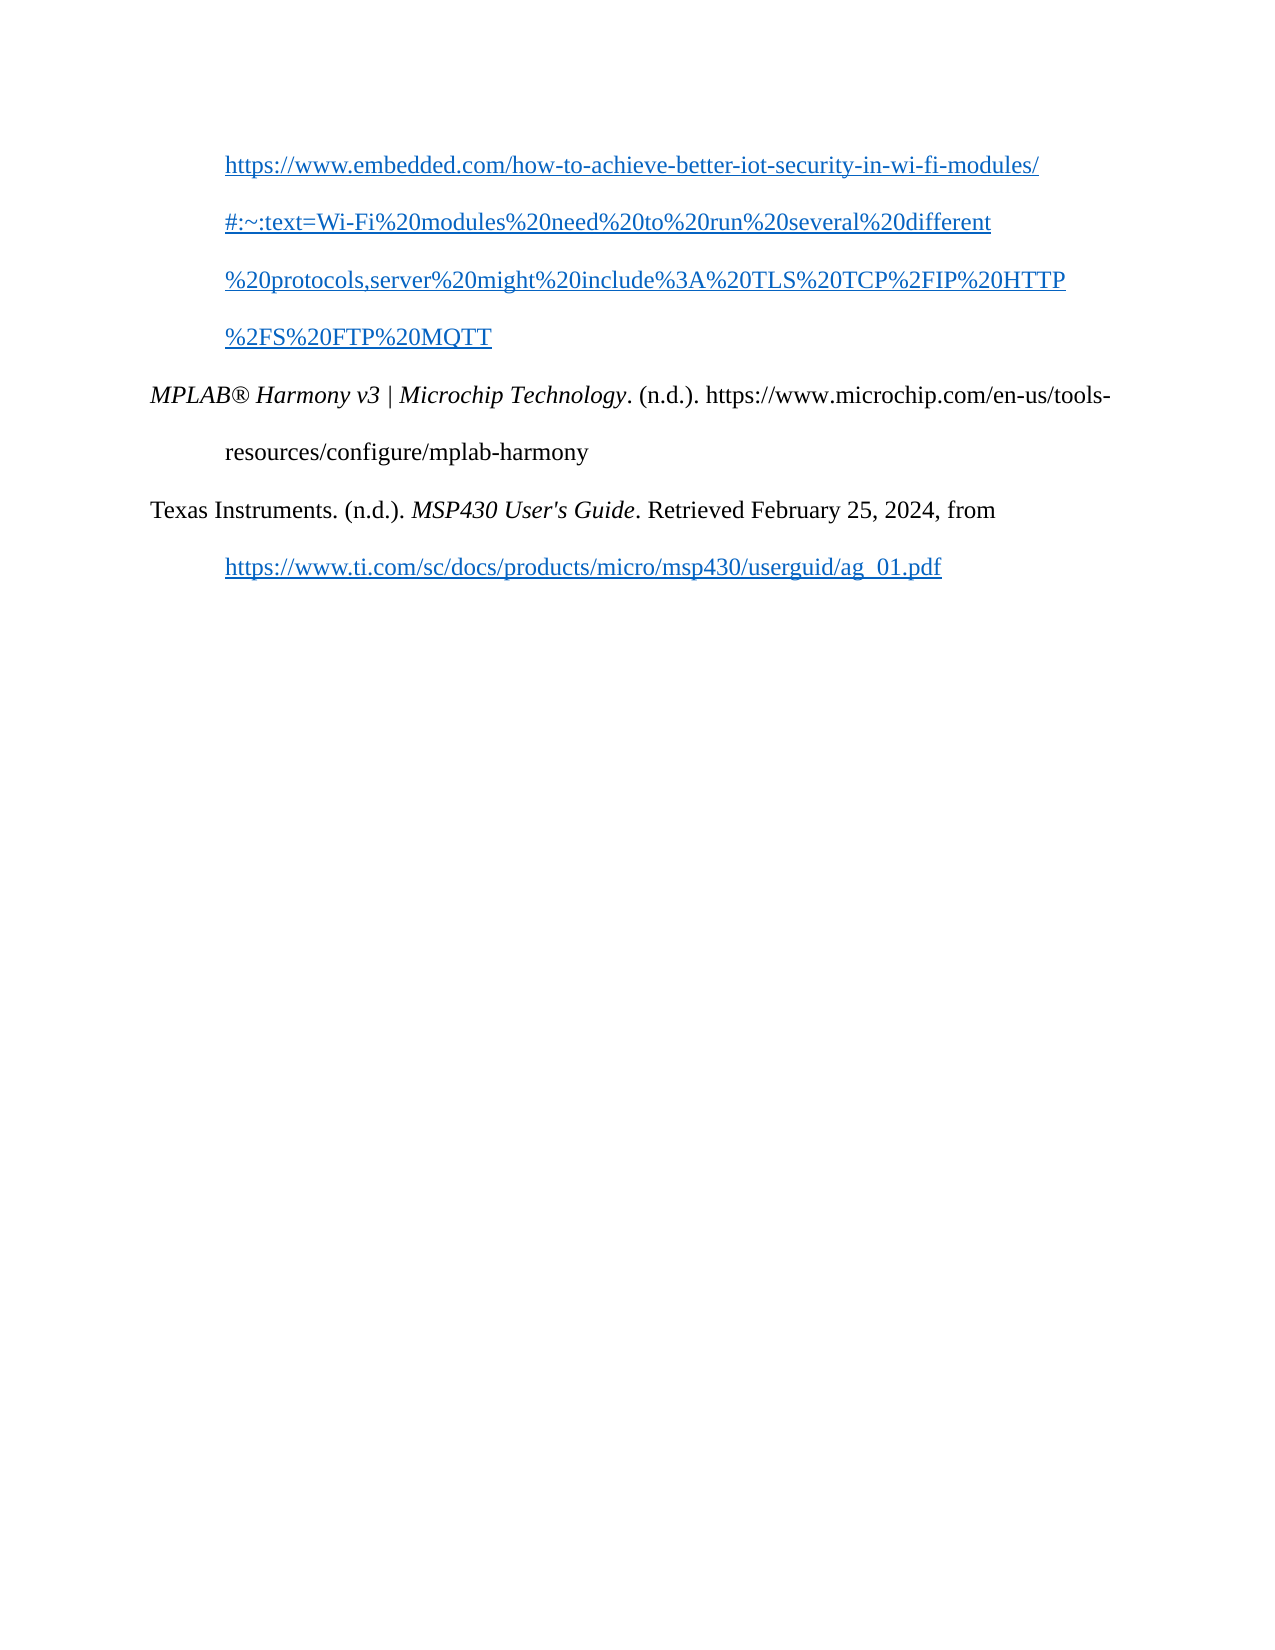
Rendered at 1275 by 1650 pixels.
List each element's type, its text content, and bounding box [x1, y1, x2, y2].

text MPLAB® Harmony v3 | Microchip Technology. (n.d.). https://www.microchip.com/en-us/tools-resources/configure/mplab-harmony [150, 380, 1125, 466]
text Texas Instruments. (n.d.). MSP430 User's Guide. Retrieved February 25, 2024, from [150, 495, 1125, 524]
text https://www.ti.com/sc/docs/products/micro/msp430/userguid/ag_01.pdf [150, 552, 1125, 581]
text https://www.embedded.com/how-to-achieve-better-iot-security-in-wi-fi-modules/#:~:text=Wi-Fi%20modules%20need%20to%20run%20several%20different%20protocols,server%20might%20include%3A%20TLS%20TCP%2FIP%20HTTP%2FS%20FTP%20MQTT [225, 150, 1125, 351]
